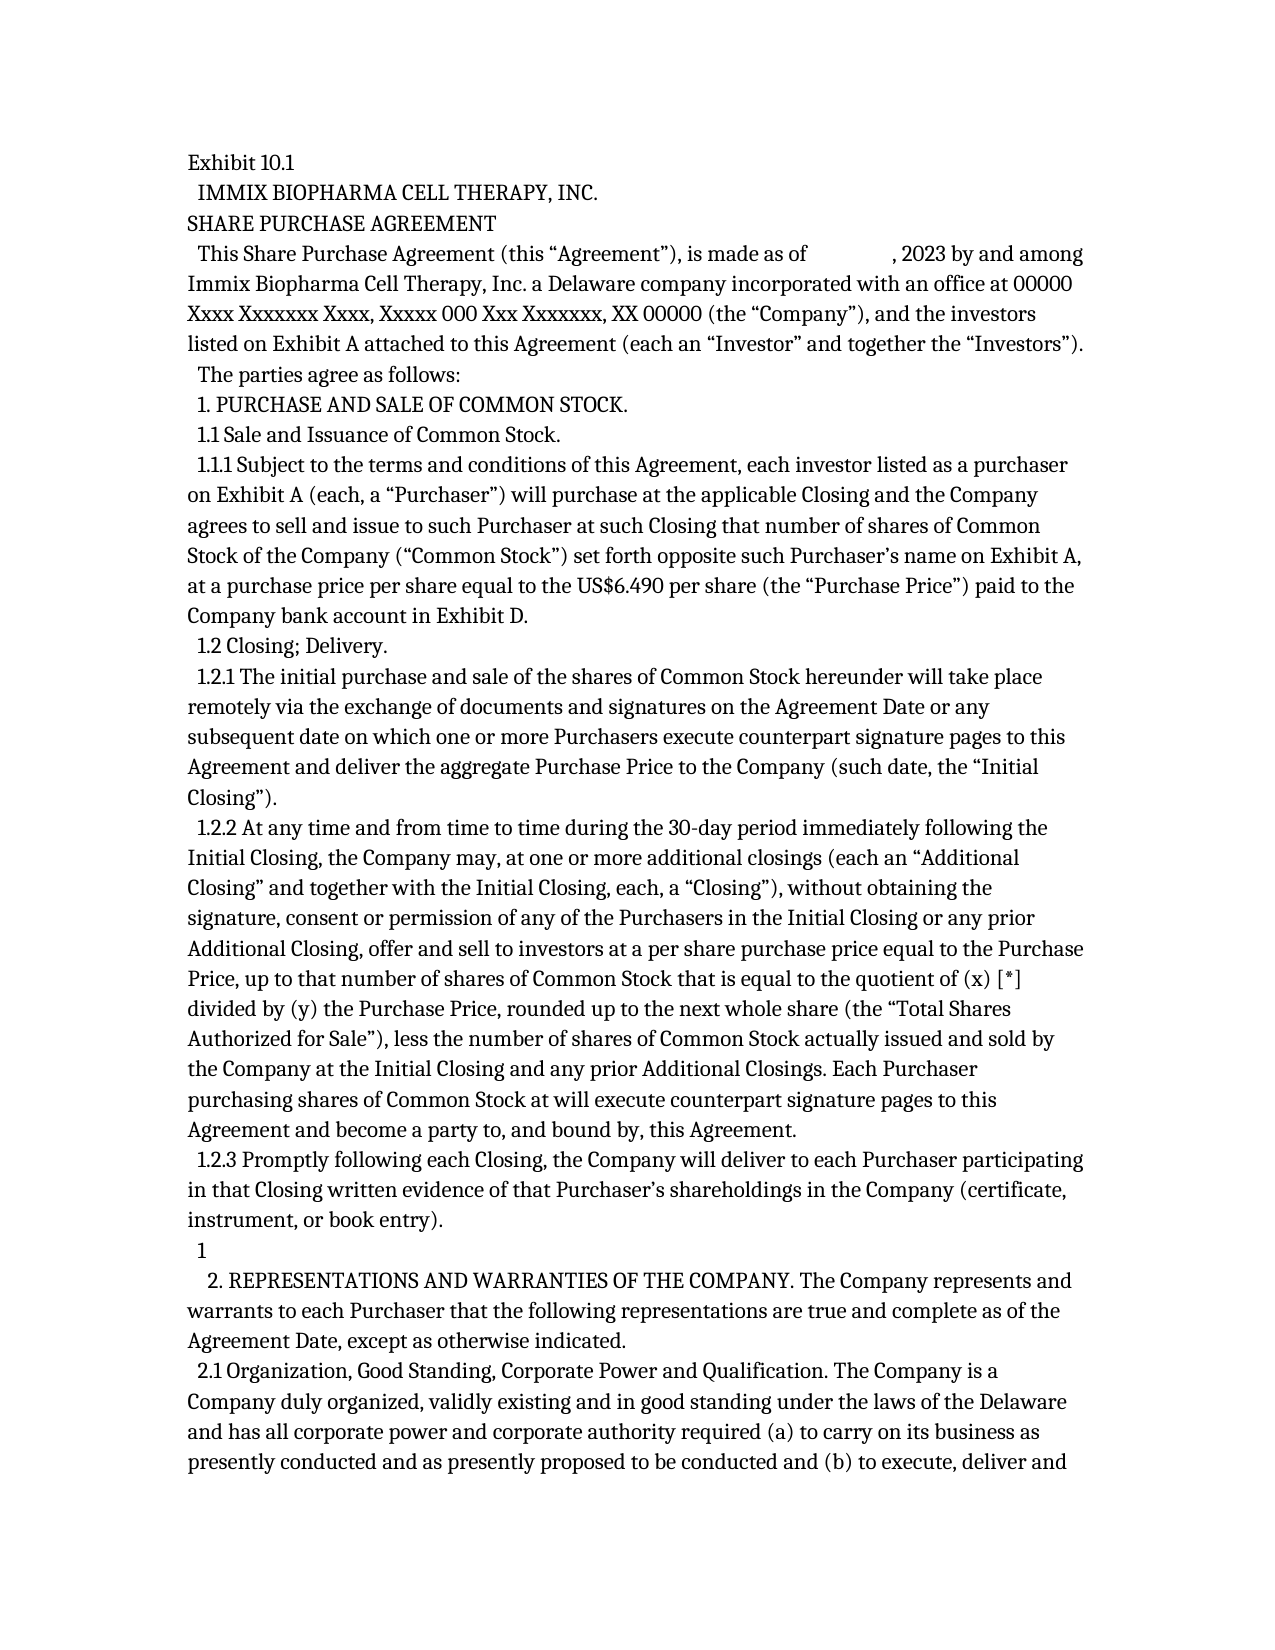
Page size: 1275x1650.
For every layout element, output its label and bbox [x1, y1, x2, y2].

text [187, 150, 1087, 1475]
